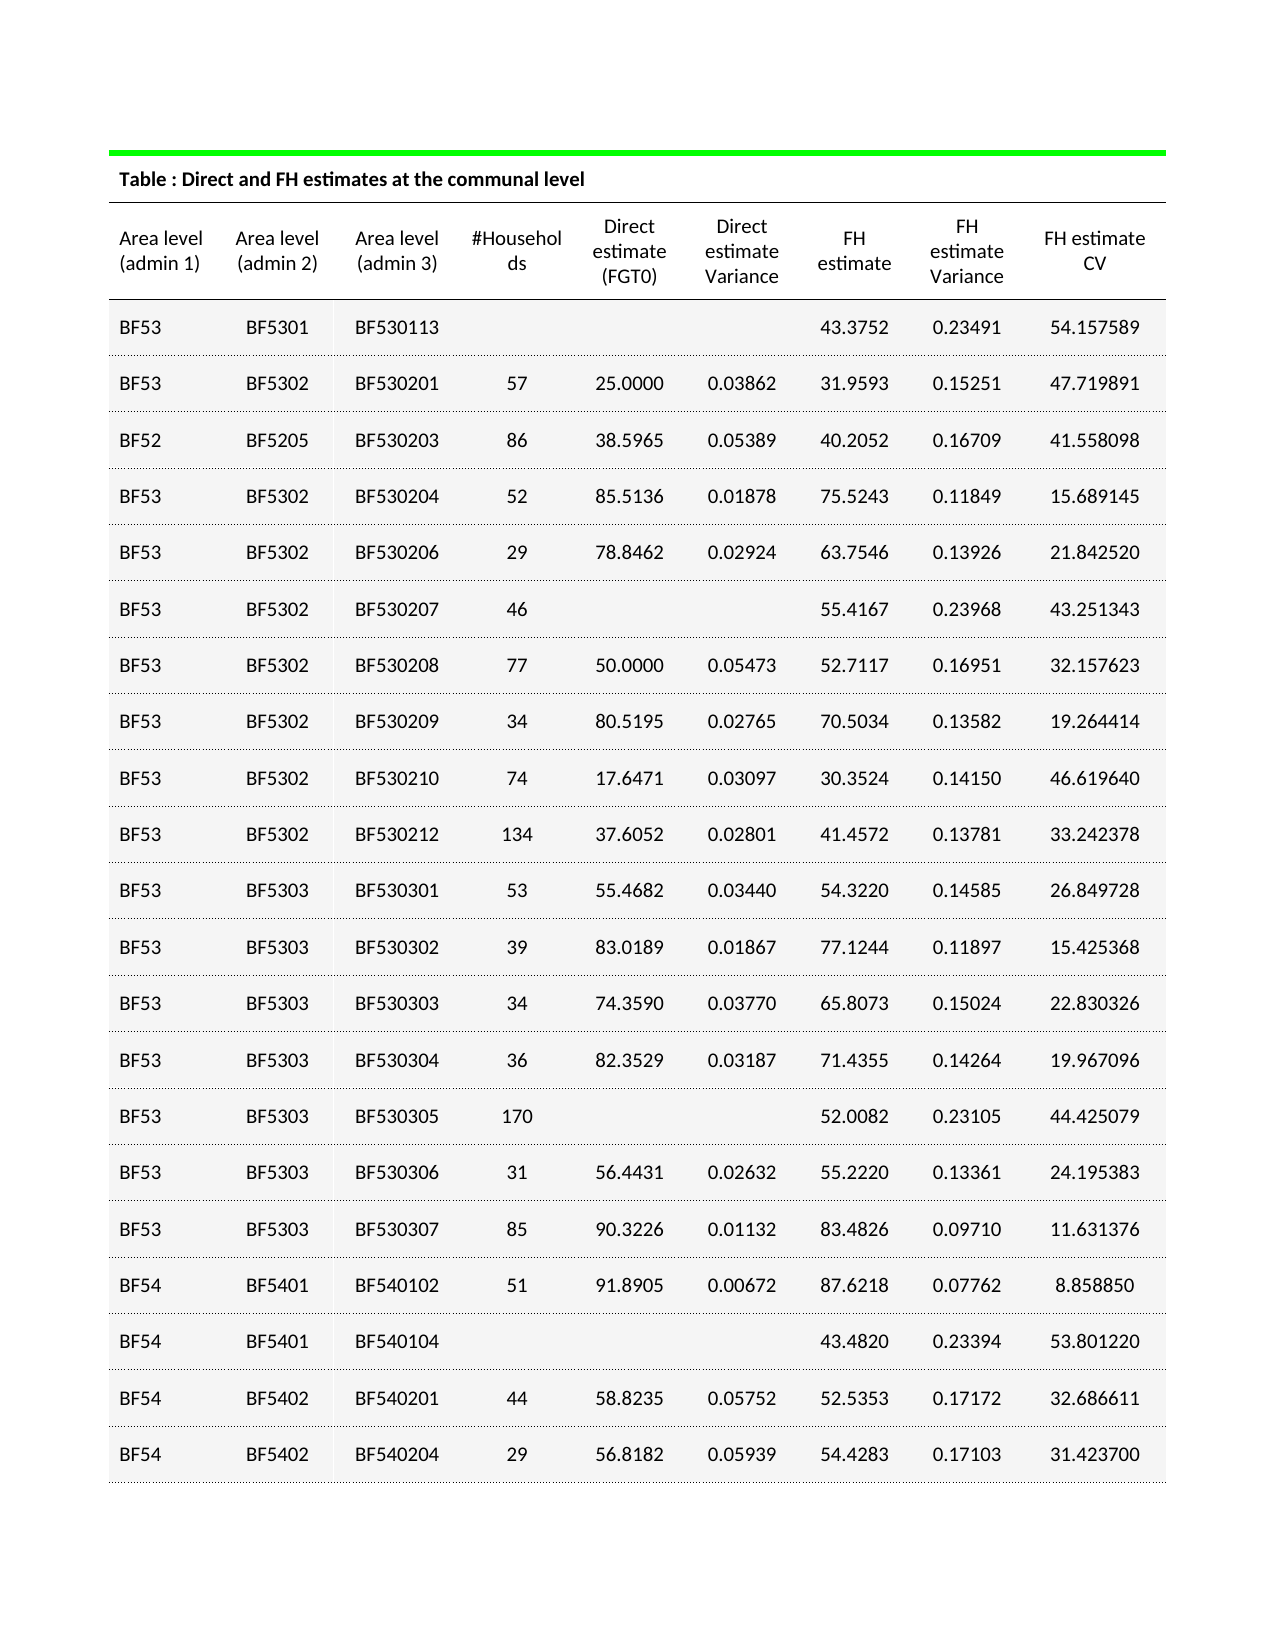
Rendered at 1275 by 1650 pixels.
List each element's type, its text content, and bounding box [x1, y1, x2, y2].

table_cell BF53 [109, 862, 221, 918]
table_cell 51 [461, 1256, 573, 1313]
table_cell 0.02801 [686, 806, 798, 862]
table_cell 0.03187 [686, 1031, 798, 1087]
table_cell BF5302 [221, 693, 333, 749]
table_cell Area level (admin 2) [221, 203, 333, 298]
table_cell [461, 300, 573, 355]
table_cell BF5302 [221, 580, 333, 637]
table_cell BF530306 [334, 1144, 461, 1200]
table_cell 0.23491 [911, 300, 1023, 355]
table_cell 44 [461, 1369, 573, 1426]
table_cell 47.719891 [1023, 355, 1166, 411]
table_cell 85 [461, 1200, 573, 1256]
table_cell 0.15024 [911, 975, 1023, 1031]
table_cell 86 [461, 411, 573, 467]
table_cell BF53 [109, 806, 221, 862]
table_cell 82.3529 [573, 1031, 686, 1087]
table_cell BF5303 [221, 1200, 333, 1256]
table_cell BF54 [109, 1313, 221, 1369]
table_cell BF53 [109, 355, 221, 411]
table_cell 43.3752 [798, 300, 911, 355]
table_cell 0.05389 [686, 411, 798, 467]
table_cell BF530204 [334, 468, 461, 524]
table_cell 15.425368 [1023, 918, 1166, 975]
table_cell 77 [461, 637, 573, 693]
table_cell 0.11897 [911, 918, 1023, 975]
table_cell 46 [461, 580, 573, 637]
table_cell 74 [461, 749, 573, 806]
table_cell 56.4431 [573, 1144, 686, 1200]
table_cell 30.3524 [798, 749, 911, 806]
table_cell BF53 [109, 918, 221, 975]
table_cell 38.5965 [573, 411, 686, 467]
table_cell 83.4826 [798, 1200, 911, 1256]
table_cell 34 [461, 693, 573, 749]
table_cell 53 [461, 862, 573, 918]
table_cell 22.830326 [1023, 975, 1166, 1031]
table_cell BF5402 [221, 1369, 333, 1426]
table_cell 52.5353 [798, 1369, 911, 1426]
table_cell Direct estimate (FGT0) [573, 203, 686, 298]
table_cell 71.4355 [798, 1031, 911, 1087]
table_cell 56.8182 [573, 1426, 686, 1482]
table_cell BF530206 [334, 524, 461, 580]
table_cell 0.17103 [911, 1426, 1023, 1482]
table_cell 55.4167 [798, 580, 911, 637]
table_cell 87.6218 [798, 1256, 911, 1313]
table_cell 90.3226 [573, 1200, 686, 1256]
table_cell 0.00672 [686, 1256, 798, 1313]
table_cell BF5303 [221, 862, 333, 918]
table_cell 74.3590 [573, 975, 686, 1031]
table_cell 17.6471 [573, 749, 686, 806]
table_cell 0.14585 [911, 862, 1023, 918]
table_cell 70.5034 [798, 693, 911, 749]
table_cell 33.242378 [1023, 806, 1166, 862]
table_cell 0.23105 [911, 1088, 1023, 1144]
table_cell 80.5195 [573, 693, 686, 749]
table_cell BF5303 [221, 1088, 333, 1144]
table_cell 0.14264 [911, 1031, 1023, 1087]
table_cell 0.23394 [911, 1313, 1023, 1369]
table_cell Area level (admin 1) [109, 203, 221, 298]
table_cell BF530113 [334, 300, 461, 355]
table_cell BF5303 [221, 1144, 333, 1200]
table_cell 0.16709 [911, 411, 1023, 467]
table_cell 39 [461, 918, 573, 975]
table_cell 0.03862 [686, 355, 798, 411]
table_cell BF540102 [334, 1256, 461, 1313]
table_cell 58.8235 [573, 1369, 686, 1426]
table_cell BF5303 [221, 975, 333, 1031]
table_cell 32.157623 [1023, 637, 1166, 693]
table_cell 0.03097 [686, 749, 798, 806]
table_cell BF5301 [221, 300, 333, 355]
table_cell BF5303 [221, 918, 333, 975]
table_cell BF53 [109, 693, 221, 749]
table_cell BF530304 [334, 1031, 461, 1087]
table_cell 43.4820 [798, 1313, 911, 1369]
table_cell 85.5136 [573, 468, 686, 524]
table_cell 0.03440 [686, 862, 798, 918]
table_cell 0.15251 [911, 355, 1023, 411]
table_cell 15.689145 [1023, 468, 1166, 524]
table_cell 11.631376 [1023, 1200, 1166, 1256]
table_cell BF530212 [334, 806, 461, 862]
table_cell 52.0082 [798, 1088, 911, 1144]
table_cell 31 [461, 1144, 573, 1200]
table_cell BF5302 [221, 355, 333, 411]
table_cell BF5401 [221, 1256, 333, 1313]
table_cell BF5401 [221, 1313, 333, 1369]
table_cell Area level (admin 3) [334, 203, 461, 298]
table_cell BF530305 [334, 1088, 461, 1144]
table_cell [573, 300, 686, 355]
table_cell 57 [461, 355, 573, 411]
table_cell BF5205 [221, 411, 333, 467]
table_cell BF530302 [334, 918, 461, 975]
table_cell [686, 580, 798, 637]
table_cell 0.03770 [686, 975, 798, 1031]
table_cell 0.11849 [911, 468, 1023, 524]
table_cell BF530203 [334, 411, 461, 467]
table_cell 0.02632 [686, 1144, 798, 1200]
table_cell BF5302 [221, 749, 333, 806]
table_cell 77.1244 [798, 918, 911, 975]
table_cell 44.425079 [1023, 1088, 1166, 1144]
table_cell [573, 580, 686, 637]
table_cell 25.0000 [573, 355, 686, 411]
table_cell 55.2220 [798, 1144, 911, 1200]
table_cell 26.849728 [1023, 862, 1166, 918]
table_cell 32.686611 [1023, 1369, 1166, 1426]
table_cell [573, 1313, 686, 1369]
table_cell 0.07762 [911, 1256, 1023, 1313]
table_cell BF530210 [334, 749, 461, 806]
table_cell BF53 [109, 749, 221, 806]
table_cell 8.858850 [1023, 1256, 1166, 1313]
table_cell 24.195383 [1023, 1144, 1166, 1200]
table_cell [686, 300, 798, 355]
table_cell FH estimate CV [1023, 203, 1166, 298]
table_cell 54.157589 [1023, 300, 1166, 355]
table_cell 0.13582 [911, 693, 1023, 749]
table_cell [573, 1088, 686, 1144]
table_cell Direct estimate Variance [686, 203, 798, 298]
table_cell 34 [461, 975, 573, 1031]
table_cell 134 [461, 806, 573, 862]
table_cell 83.0189 [573, 918, 686, 975]
table_cell BF530303 [334, 975, 461, 1031]
table_cell BF530307 [334, 1200, 461, 1256]
table_cell 29 [461, 1426, 573, 1482]
table_cell [461, 1313, 573, 1369]
table_cell 0.01132 [686, 1200, 798, 1256]
table_cell FH estimate Variance [911, 203, 1023, 298]
table_cell [686, 1088, 798, 1144]
table_cell 52 [461, 468, 573, 524]
table_cell 29 [461, 524, 573, 580]
table_cell 65.8073 [798, 975, 911, 1031]
table_cell 0.13781 [911, 806, 1023, 862]
table_cell BF5402 [221, 1426, 333, 1482]
table_cell 0.16951 [911, 637, 1023, 693]
table_cell BF53 [109, 1088, 221, 1144]
table_cell 0.05939 [686, 1426, 798, 1482]
table_cell BF53 [109, 975, 221, 1031]
table_cell BF540104 [334, 1313, 461, 1369]
table_cell 0.09710 [911, 1200, 1023, 1256]
table_cell 36 [461, 1031, 573, 1087]
table_cell BF5302 [221, 524, 333, 580]
table_cell 63.7546 [798, 524, 911, 580]
table_cell 0.02924 [686, 524, 798, 580]
table_cell BF52 [109, 411, 221, 467]
table_cell 41.558098 [1023, 411, 1166, 467]
table_cell BF54 [109, 1256, 221, 1313]
table_cell 75.5243 [798, 468, 911, 524]
table_cell 50.0000 [573, 637, 686, 693]
table_cell BF53 [109, 580, 221, 637]
table_cell BF53 [109, 300, 221, 355]
table_cell BF53 [109, 637, 221, 693]
table_cell BF540204 [334, 1426, 461, 1482]
table_cell 78.8462 [573, 524, 686, 580]
table_cell BF53 [109, 1144, 221, 1200]
table_cell 170 [461, 1088, 573, 1144]
table_cell BF54 [109, 1369, 221, 1426]
table_cell 0.23968 [911, 580, 1023, 637]
table_cell BF530208 [334, 637, 461, 693]
table_cell BF530207 [334, 580, 461, 637]
table_cell BF530201 [334, 355, 461, 411]
table_cell #Households [461, 203, 573, 298]
table_cell 19.967096 [1023, 1031, 1166, 1087]
table_cell 40.2052 [798, 411, 911, 467]
table_cell 31.9593 [798, 355, 911, 411]
table_cell BF53 [109, 1200, 221, 1256]
table_cell 31.423700 [1023, 1426, 1166, 1482]
table_header Table : Direct and FH estimates at the communal level [109, 156, 1166, 202]
table_cell BF53 [109, 1031, 221, 1087]
table_cell 0.13926 [911, 524, 1023, 580]
table_cell 0.05473 [686, 637, 798, 693]
table_cell [686, 1313, 798, 1369]
table_cell FH estimate [798, 203, 911, 298]
table_cell BF5302 [221, 468, 333, 524]
table_cell 53.801220 [1023, 1313, 1166, 1369]
table_cell 52.7117 [798, 637, 911, 693]
table_cell 0.13361 [911, 1144, 1023, 1200]
table_cell 46.619640 [1023, 749, 1166, 806]
table_cell BF54 [109, 1426, 221, 1482]
table_cell BF5302 [221, 637, 333, 693]
table_cell BF53 [109, 524, 221, 580]
table_cell 37.6052 [573, 806, 686, 862]
table_cell 55.4682 [573, 862, 686, 918]
table_cell 54.4283 [798, 1426, 911, 1482]
table_cell 0.02765 [686, 693, 798, 749]
table_cell 41.4572 [798, 806, 911, 862]
table_cell 54.3220 [798, 862, 911, 918]
table_cell BF5302 [221, 806, 333, 862]
table_cell BF53 [109, 468, 221, 524]
table_cell BF530301 [334, 862, 461, 918]
table_cell BF530209 [334, 693, 461, 749]
table_cell 91.8905 [573, 1256, 686, 1313]
table_cell 0.05752 [686, 1369, 798, 1426]
table_cell 43.251343 [1023, 580, 1166, 637]
table_cell BF540201 [334, 1369, 461, 1426]
table_cell 19.264414 [1023, 693, 1166, 749]
table_cell 0.14150 [911, 749, 1023, 806]
table_cell 0.01878 [686, 468, 798, 524]
table_cell 21.842520 [1023, 524, 1166, 580]
table_cell 0.01867 [686, 918, 798, 975]
table_cell 0.17172 [911, 1369, 1023, 1426]
table_cell BF5303 [221, 1031, 333, 1087]
